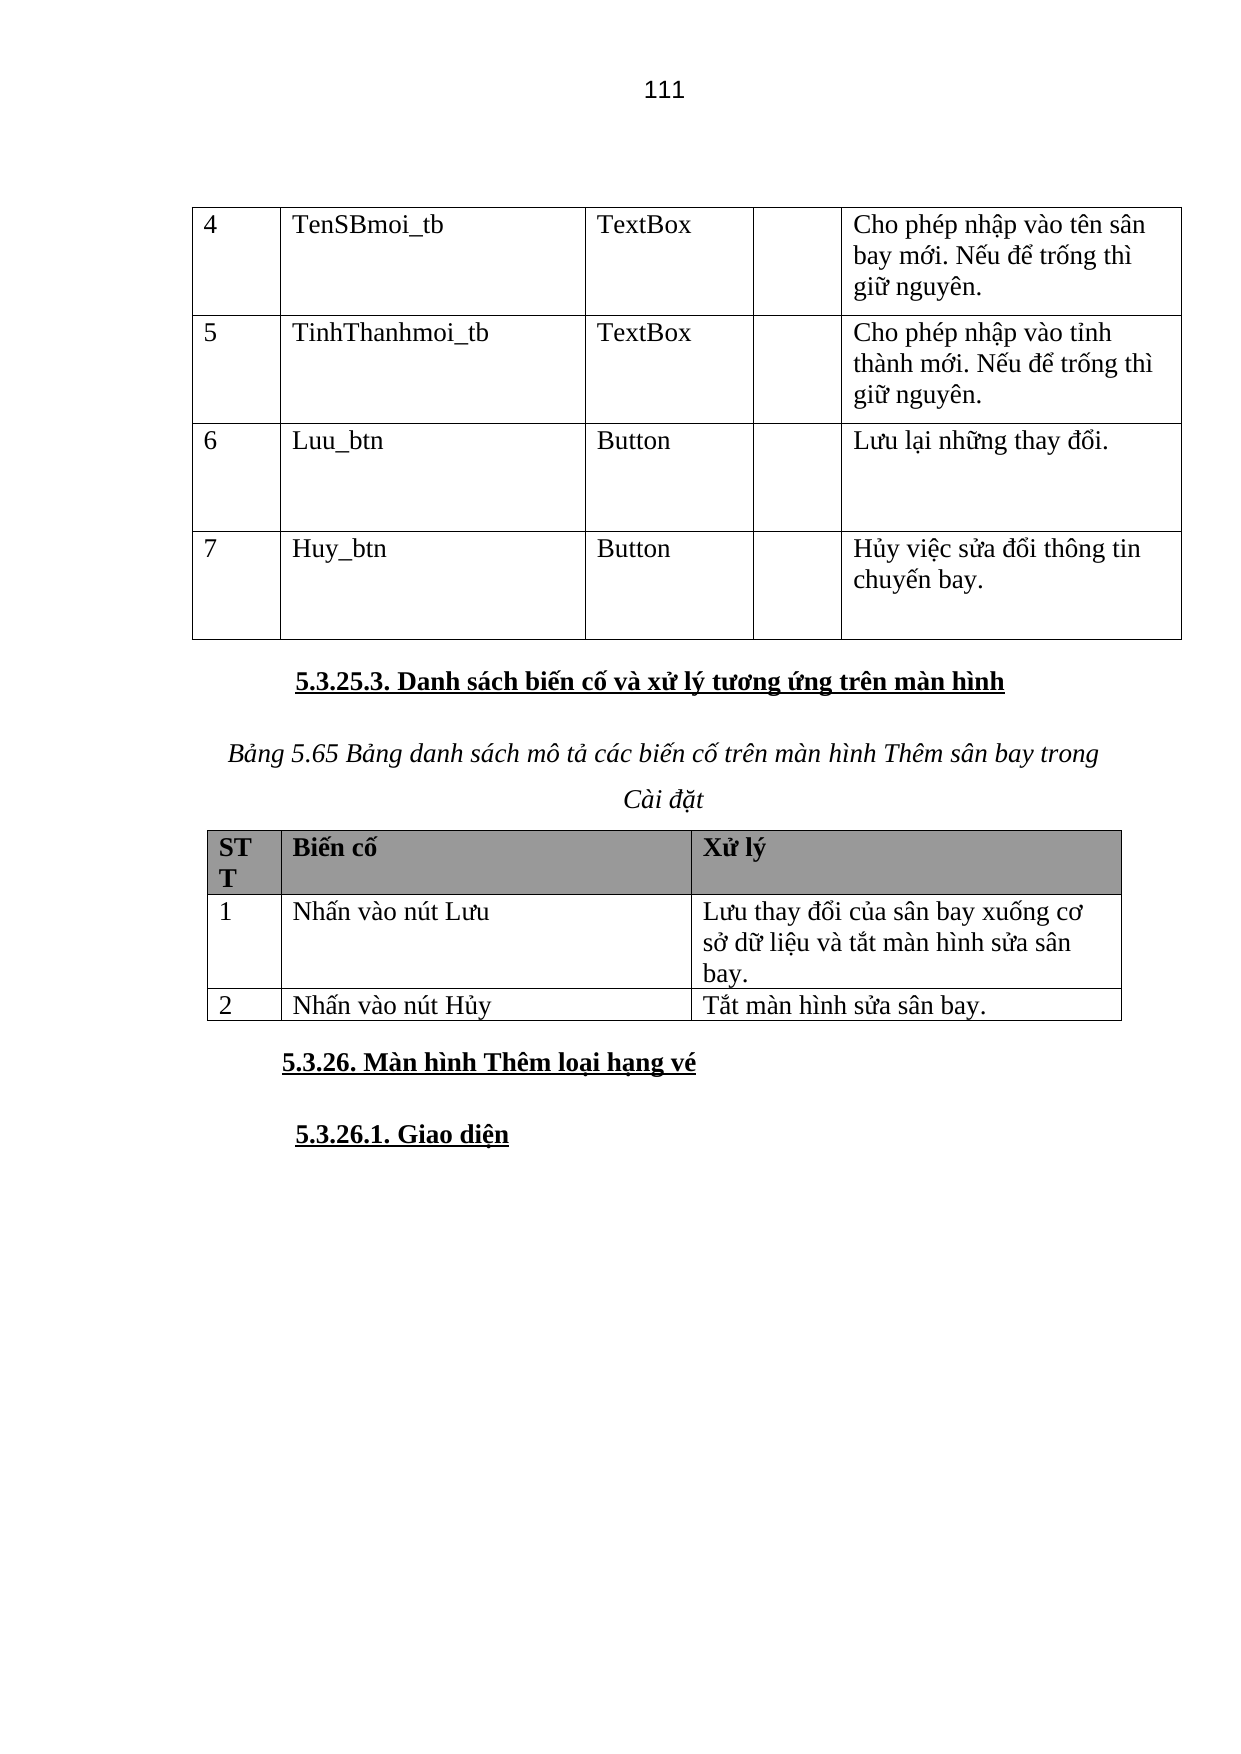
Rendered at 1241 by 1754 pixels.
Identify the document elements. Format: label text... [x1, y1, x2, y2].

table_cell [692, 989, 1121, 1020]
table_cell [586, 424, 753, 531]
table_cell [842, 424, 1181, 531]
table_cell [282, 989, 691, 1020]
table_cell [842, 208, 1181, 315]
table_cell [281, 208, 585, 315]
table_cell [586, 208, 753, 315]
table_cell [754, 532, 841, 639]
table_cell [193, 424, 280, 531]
subtitle Màn hình Thêm loại hạng vé [266, 1046, 1122, 1077]
subtitle Giao diện [295, 1118, 1122, 1149]
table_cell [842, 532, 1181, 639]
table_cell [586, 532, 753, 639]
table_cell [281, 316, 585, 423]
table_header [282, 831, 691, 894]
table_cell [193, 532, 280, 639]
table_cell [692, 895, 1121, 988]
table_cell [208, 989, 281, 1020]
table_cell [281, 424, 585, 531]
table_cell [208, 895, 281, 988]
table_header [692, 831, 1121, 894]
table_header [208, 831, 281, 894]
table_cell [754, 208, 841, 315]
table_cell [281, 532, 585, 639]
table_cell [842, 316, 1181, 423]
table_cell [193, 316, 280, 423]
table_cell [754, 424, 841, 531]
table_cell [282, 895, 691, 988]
subtitle Danh sách biến cố và xử lý tương ứng trên màn hình [295, 665, 1122, 696]
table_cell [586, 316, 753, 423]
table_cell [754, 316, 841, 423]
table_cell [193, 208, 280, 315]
